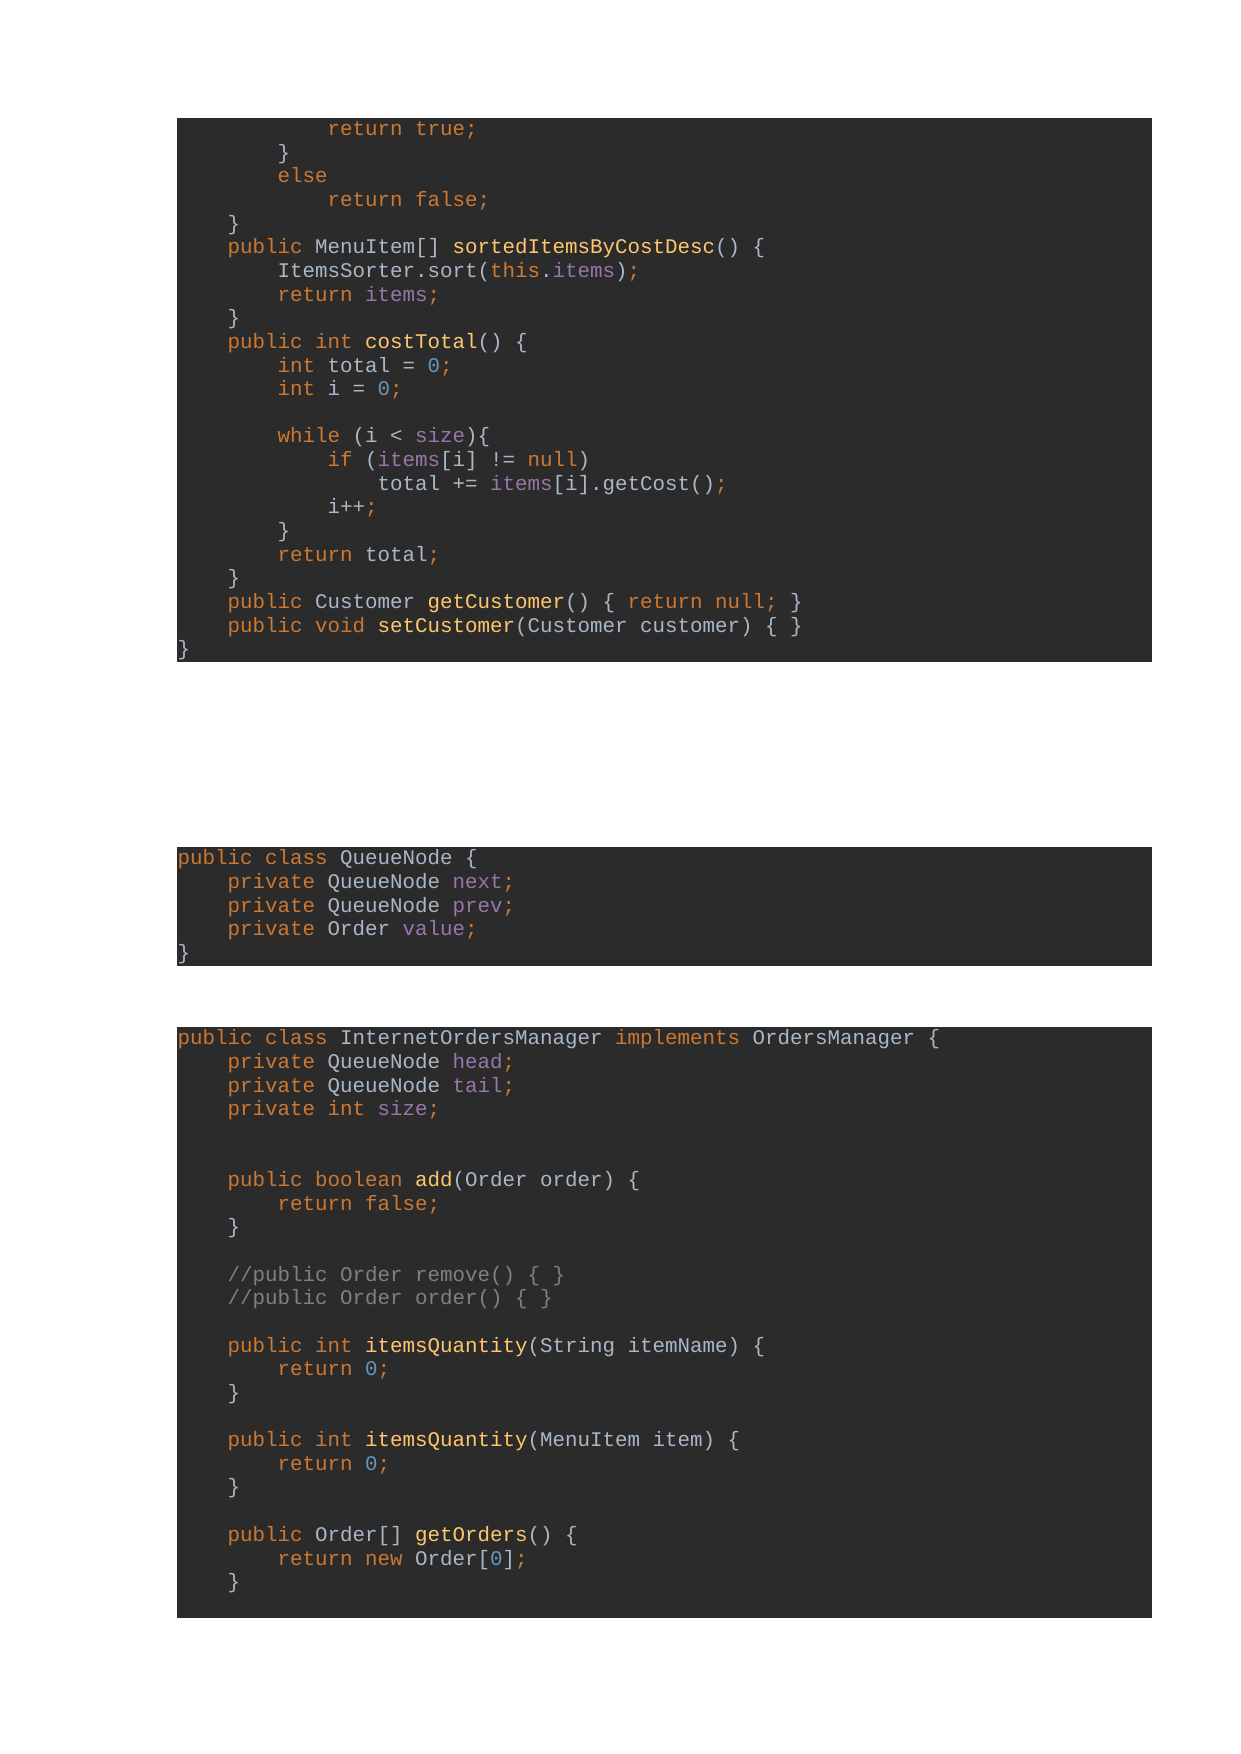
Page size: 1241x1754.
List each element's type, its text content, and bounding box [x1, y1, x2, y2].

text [177, 118, 1152, 662]
text public class QueueNode { private QueueNode next; private QueueNode prev; private Order value; } [177, 847, 1152, 966]
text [177, 1027, 1152, 1618]
